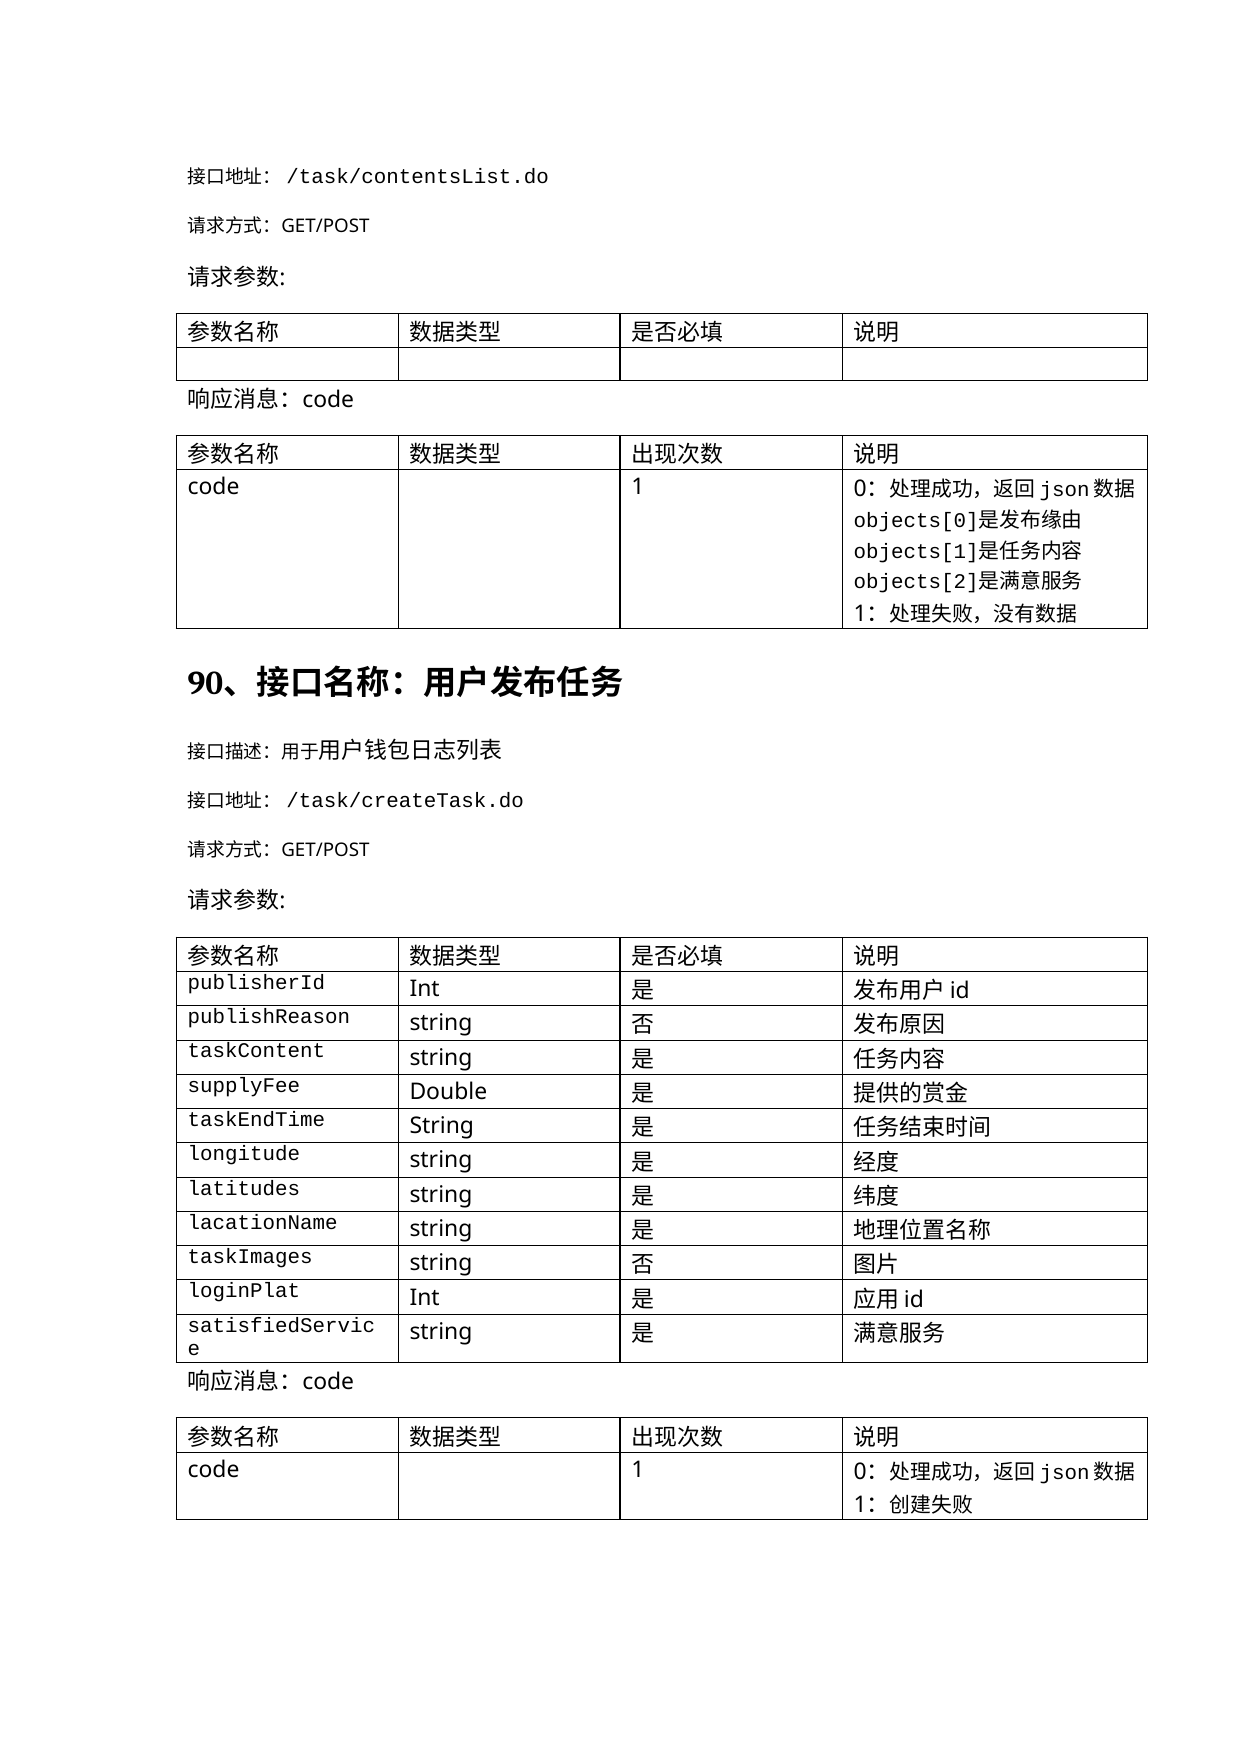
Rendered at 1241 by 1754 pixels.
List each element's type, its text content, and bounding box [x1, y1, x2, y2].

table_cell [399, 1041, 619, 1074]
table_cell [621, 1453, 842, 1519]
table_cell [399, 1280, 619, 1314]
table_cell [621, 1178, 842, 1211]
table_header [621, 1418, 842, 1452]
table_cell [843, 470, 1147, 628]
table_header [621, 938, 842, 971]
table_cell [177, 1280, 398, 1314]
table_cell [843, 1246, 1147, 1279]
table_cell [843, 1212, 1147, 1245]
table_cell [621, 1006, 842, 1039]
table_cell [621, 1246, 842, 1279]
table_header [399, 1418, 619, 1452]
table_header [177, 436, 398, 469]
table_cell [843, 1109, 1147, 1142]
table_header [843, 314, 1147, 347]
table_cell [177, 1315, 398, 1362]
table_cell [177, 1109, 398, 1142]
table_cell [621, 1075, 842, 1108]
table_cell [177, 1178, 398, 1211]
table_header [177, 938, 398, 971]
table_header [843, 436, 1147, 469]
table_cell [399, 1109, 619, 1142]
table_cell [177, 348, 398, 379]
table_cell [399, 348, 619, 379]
text 接口描述：用于用户钱包日志列表 [187, 731, 1053, 765]
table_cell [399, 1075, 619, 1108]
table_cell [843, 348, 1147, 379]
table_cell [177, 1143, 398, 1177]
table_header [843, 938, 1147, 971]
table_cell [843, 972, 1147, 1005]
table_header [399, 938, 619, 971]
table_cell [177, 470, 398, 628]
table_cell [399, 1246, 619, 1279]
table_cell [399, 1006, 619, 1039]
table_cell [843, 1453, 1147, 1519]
text 请求参数: [187, 259, 1053, 292]
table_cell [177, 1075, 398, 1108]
text 请求方式：GET/POST [187, 211, 1053, 238]
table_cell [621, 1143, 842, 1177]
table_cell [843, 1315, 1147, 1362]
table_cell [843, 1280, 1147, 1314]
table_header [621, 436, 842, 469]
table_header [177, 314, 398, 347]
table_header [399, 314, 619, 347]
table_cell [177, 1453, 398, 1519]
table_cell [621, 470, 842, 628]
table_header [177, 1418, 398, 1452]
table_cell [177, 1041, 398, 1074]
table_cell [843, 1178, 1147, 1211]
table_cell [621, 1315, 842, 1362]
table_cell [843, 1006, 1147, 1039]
text 接口地址： /task/createTask.do [187, 786, 1053, 813]
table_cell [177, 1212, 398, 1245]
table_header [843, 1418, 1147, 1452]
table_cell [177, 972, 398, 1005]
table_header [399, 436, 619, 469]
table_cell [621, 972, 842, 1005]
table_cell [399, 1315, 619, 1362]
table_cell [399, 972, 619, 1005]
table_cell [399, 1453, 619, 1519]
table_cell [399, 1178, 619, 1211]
text 响应消息：code [187, 1363, 1053, 1396]
text 请求参数: [187, 882, 1053, 916]
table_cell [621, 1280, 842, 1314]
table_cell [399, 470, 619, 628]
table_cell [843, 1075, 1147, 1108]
text 响应消息：code [187, 381, 1053, 414]
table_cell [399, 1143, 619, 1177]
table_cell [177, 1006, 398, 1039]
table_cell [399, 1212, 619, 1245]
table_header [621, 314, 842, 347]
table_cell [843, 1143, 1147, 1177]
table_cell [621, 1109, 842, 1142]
text 接口地址： /task/contentsList.do [187, 162, 1053, 190]
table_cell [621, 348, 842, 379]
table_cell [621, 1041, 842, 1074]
subtitle 90、接口名称：用户发布任务 [187, 656, 1053, 704]
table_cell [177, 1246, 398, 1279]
text 请求方式：GET/POST [187, 834, 1053, 862]
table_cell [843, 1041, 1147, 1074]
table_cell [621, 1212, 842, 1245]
